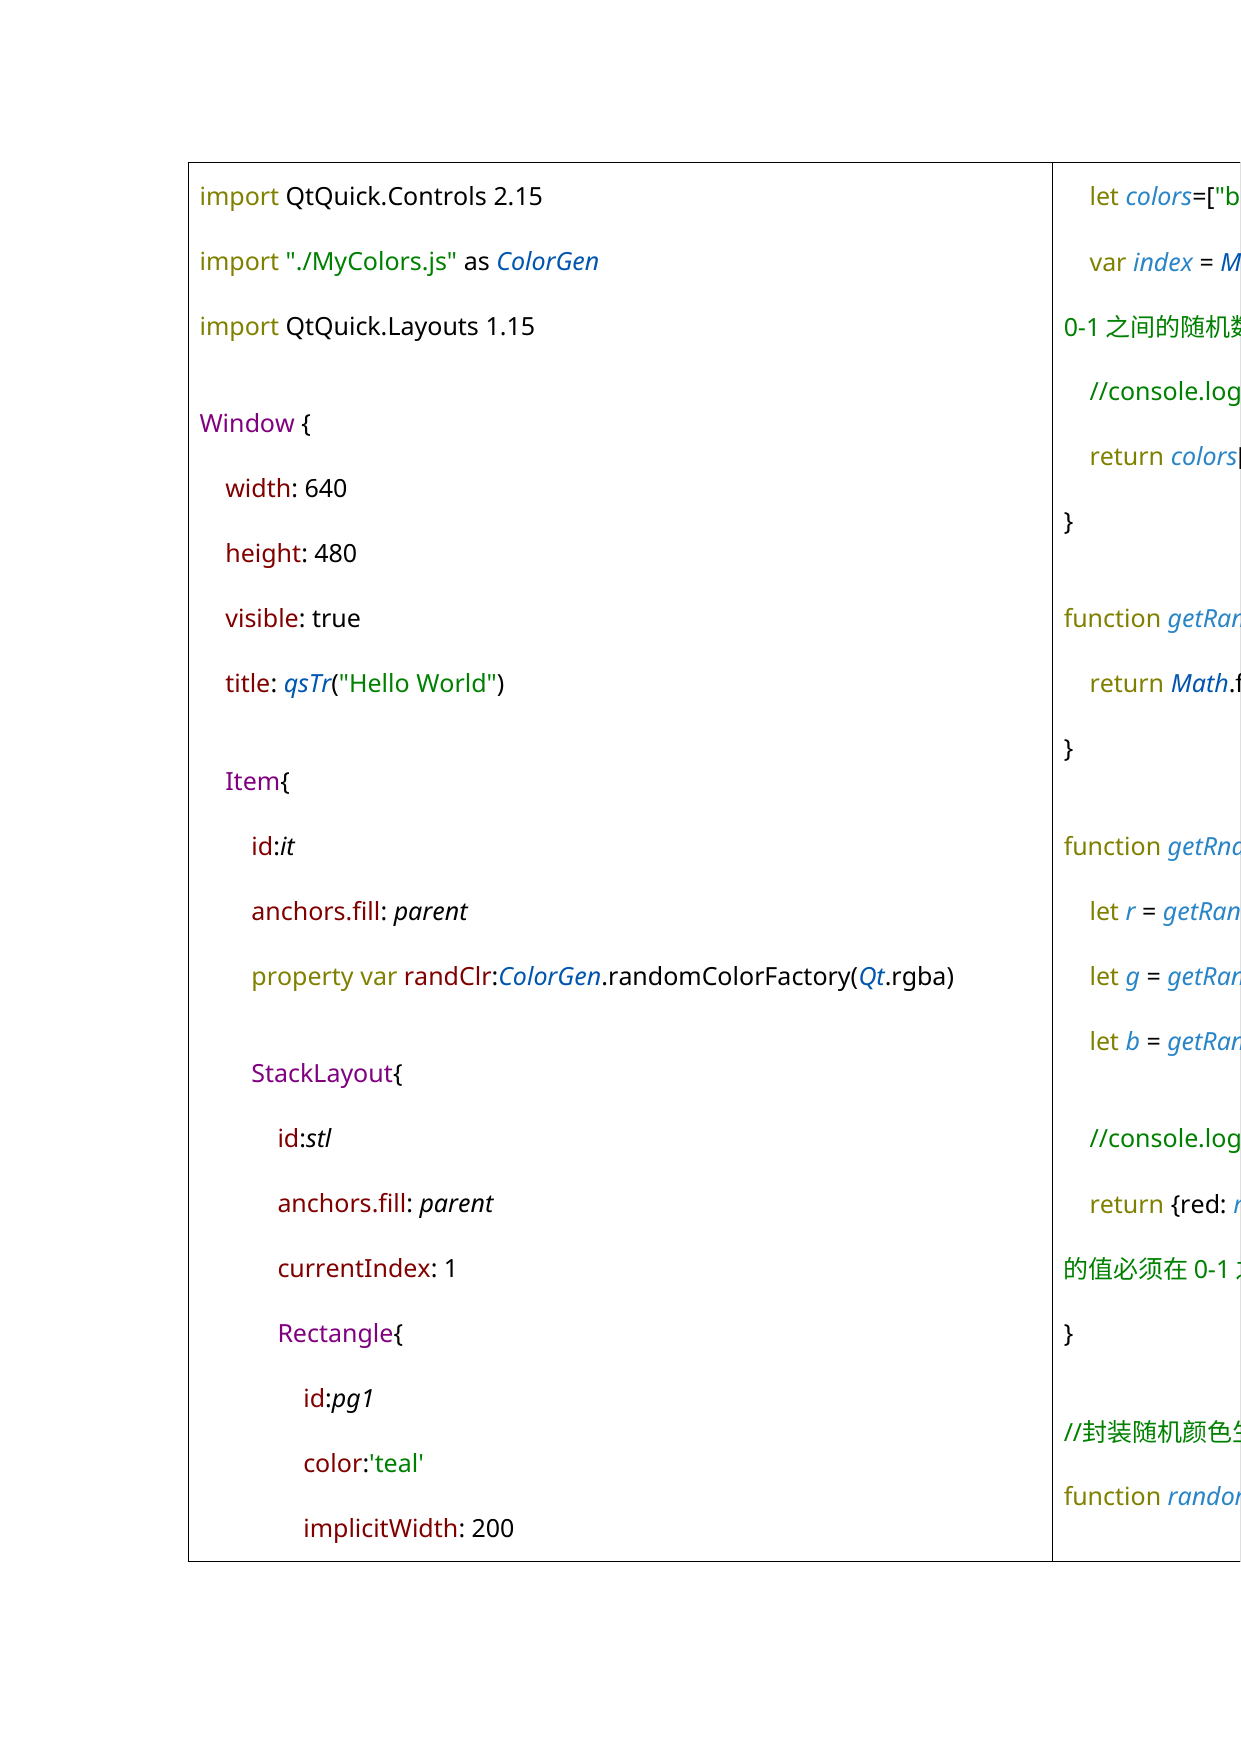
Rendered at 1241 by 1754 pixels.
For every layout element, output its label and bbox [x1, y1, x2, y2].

table_header [1053, 163, 1240, 1561]
table_header [189, 163, 1052, 1561]
